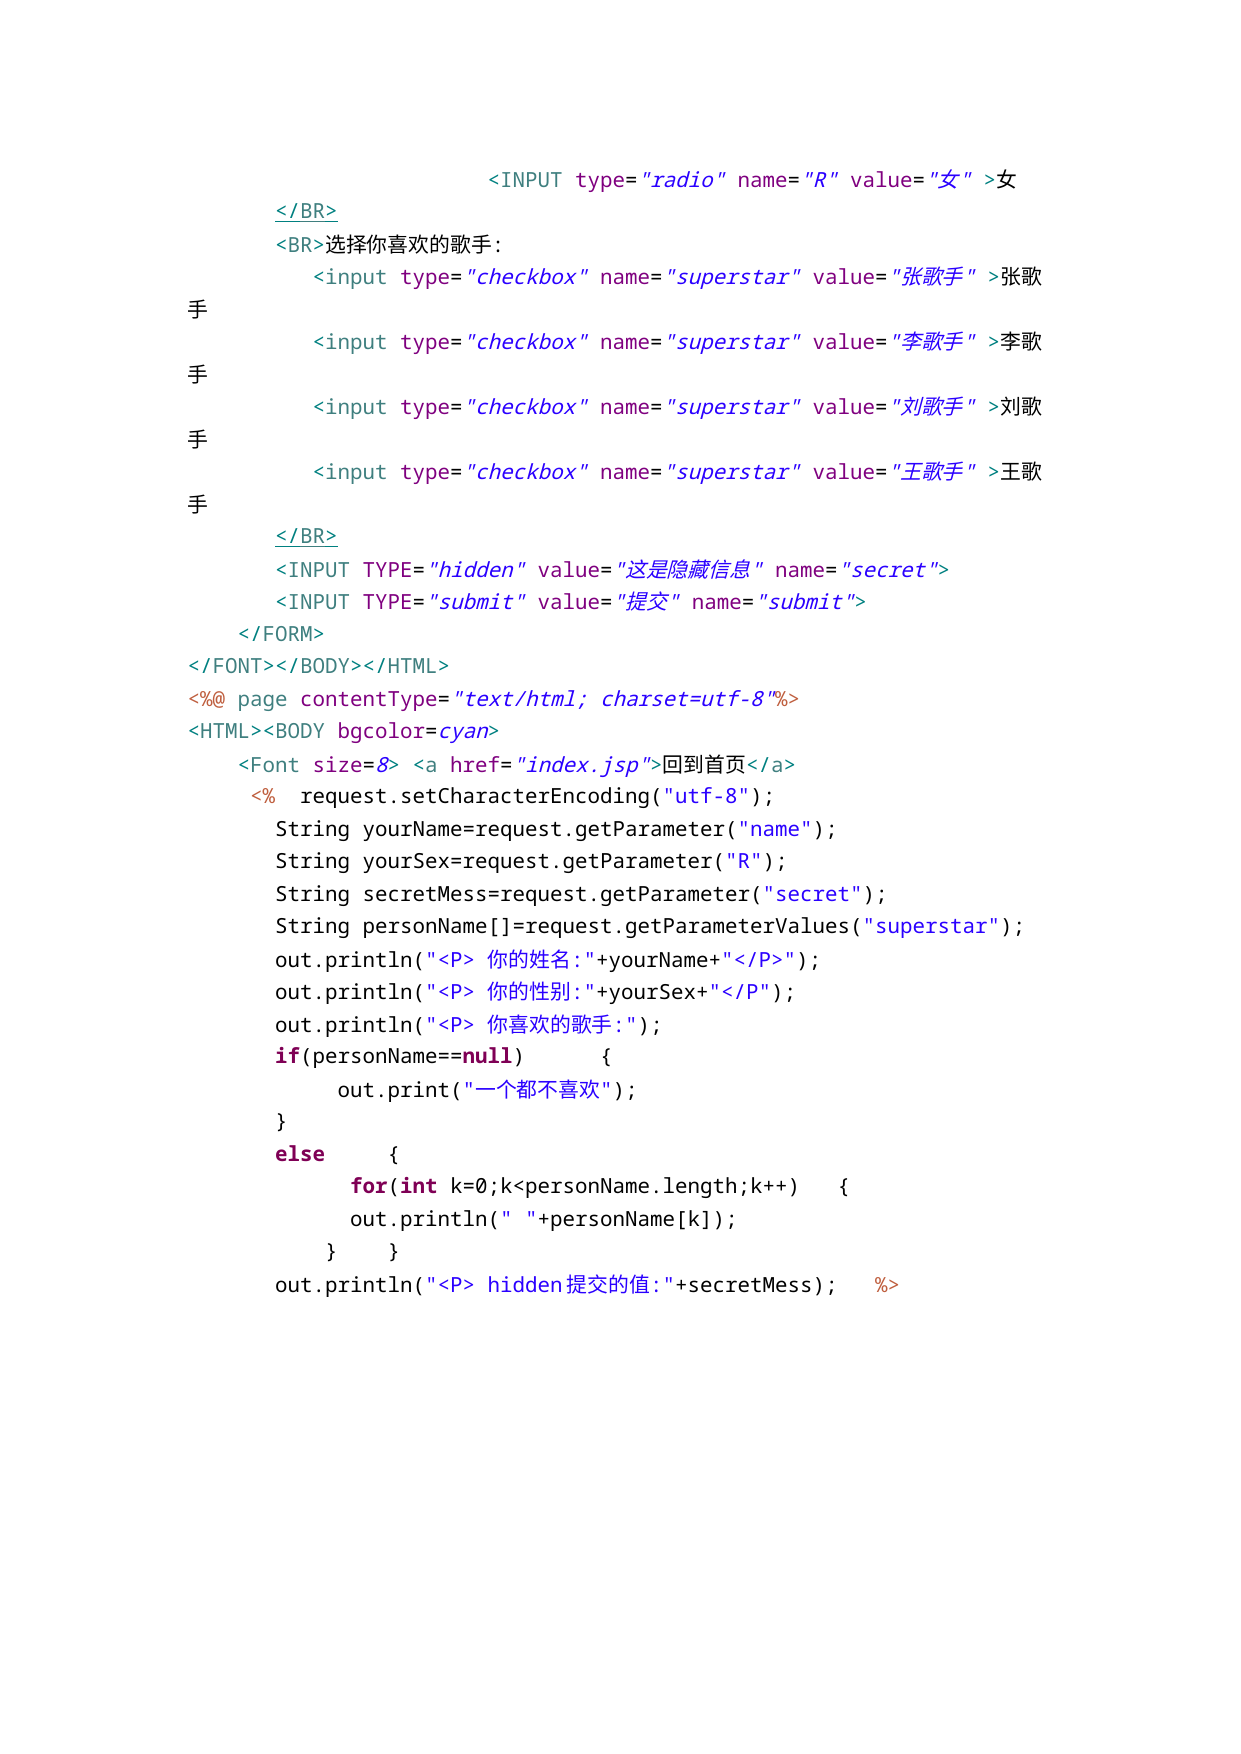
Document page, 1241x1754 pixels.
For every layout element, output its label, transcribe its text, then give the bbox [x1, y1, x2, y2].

text <INPUT TYPE="hidden" value="这是隐藏信息" name="secret"> [187, 552, 1053, 584]
text } } [187, 1234, 1053, 1267]
text <INPUT TYPE="submit" value="提交" name="submit"> [187, 584, 1053, 617]
text <Font size=8> <a href="index.jsp">回到首页</a> [187, 747, 1053, 779]
text out.println("<P> 你喜欢的歌手:"); [187, 1007, 1053, 1039]
text else { [187, 1137, 1053, 1169]
text String personName[]=request.getParameterValues("superstar"); [187, 909, 1053, 942]
text <% request.setCharacterEncoding("utf-8"); [187, 779, 1053, 812]
text <HTML><BODY bgcolor=cyan> [187, 714, 1053, 747]
text <INPUT type="radio" name="R" value="女" >女 [187, 162, 1053, 194]
text out.println("<P> 你的性别:"+yourSex+"</P"); [187, 974, 1053, 1007]
text <%@ page contentType="text/html; charset=utf-8"%> [187, 682, 1053, 714]
text </FONT></BODY></HTML> [187, 649, 1053, 682]
text for(int k=0;k<personName.length;k++) { [187, 1169, 1053, 1202]
text <input type="checkbox" name="superstar" value="张歌手" >张歌手 [187, 259, 1053, 324]
text </BR> [187, 519, 1053, 552]
text } [187, 1104, 1053, 1137]
text <BR>选择你喜欢的歌手: [187, 227, 1053, 259]
text String yourSex=request.getParameter("R"); [187, 844, 1053, 877]
text if(personName==null) { [187, 1039, 1053, 1072]
text <input type="checkbox" name="superstar" value="刘歌手" >刘歌手 [187, 389, 1053, 454]
text out.println("<P> 你的姓名:"+yourName+"</P>"); [187, 942, 1053, 974]
text <input type="checkbox" name="superstar" value="李歌手" >李歌手 [187, 324, 1053, 389]
text out.println("<P> hidden提交的值:"+secretMess); %> [187, 1267, 1053, 1299]
text String secretMess=request.getParameter("secret"); [187, 877, 1053, 909]
text <input type="checkbox" name="superstar" value="王歌手" >王歌手 [187, 454, 1053, 519]
text String yourName=request.getParameter("name"); [187, 812, 1053, 844]
text </BR> [187, 194, 1053, 227]
text </FORM> [187, 617, 1053, 649]
text out.println(" "+personName[k]); [187, 1202, 1053, 1234]
text out.print("一个都不喜欢"); [187, 1072, 1053, 1104]
